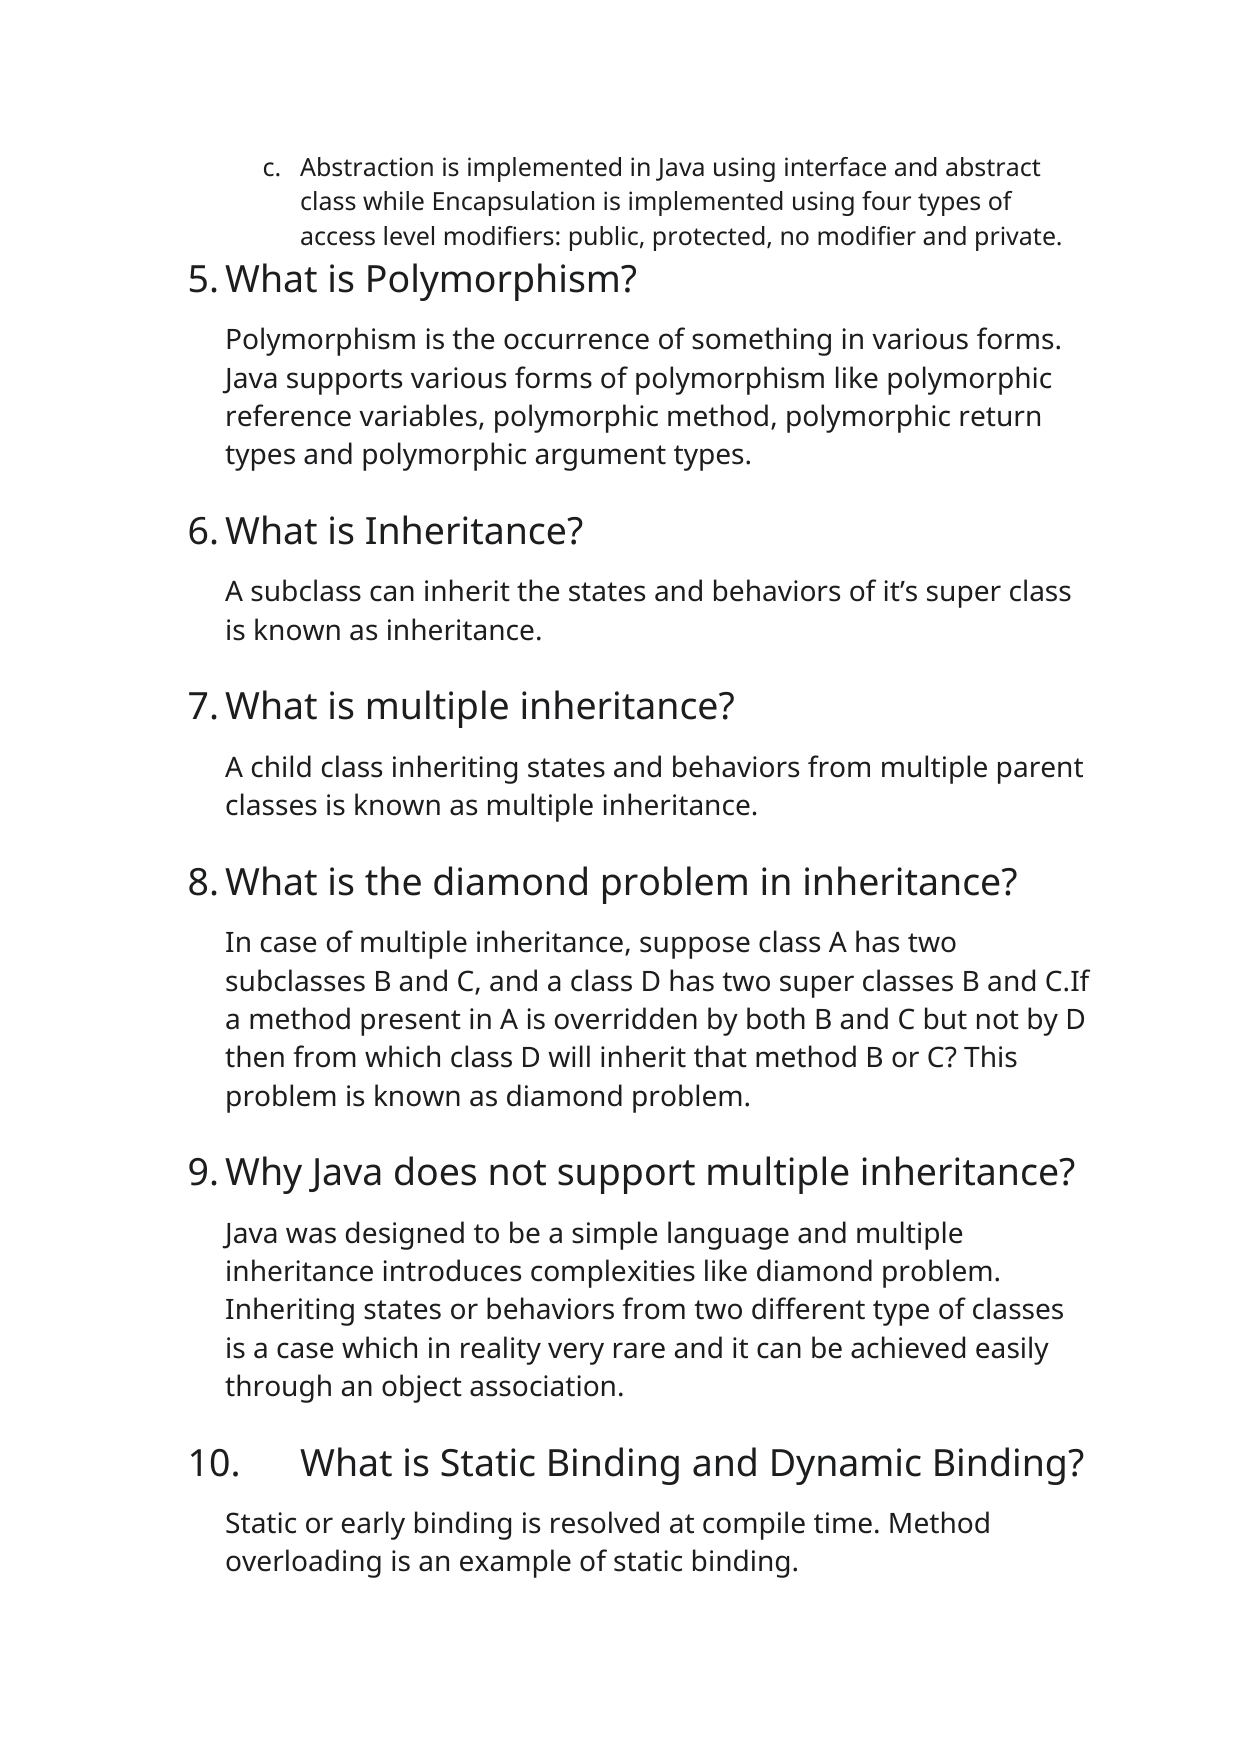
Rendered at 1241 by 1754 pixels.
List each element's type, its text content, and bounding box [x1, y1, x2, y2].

text A child class inheriting states and behaviors from multiple parent classes is known as multiple inheritance. [225, 747, 1090, 824]
text Java was designed to be a simple language and multiple inheritance introduces complexities like diamond problem. Inheriting states or behaviors from two different type of classes is a case which in reality very rare and it can be achieved easily through an object association. [225, 1213, 1090, 1405]
list What is Static Binding and Dynamic Binding? [187, 1436, 1090, 1487]
list What is Inheritance? [187, 504, 1090, 555]
list What is Polymorphism? [187, 252, 1090, 303]
text In case of multiple inheritance, suppose class A has two subclasses B and C, and a class D has two super classes B and C.If a method present in A is overridden by both B and C but not by D then from which class D will inherit that method B or C? This problem is known as diamond problem. [225, 923, 1090, 1114]
list What is the diamond problem in inheritance? [187, 855, 1090, 906]
text Static or early binding is resolved at compile time. Method overloading is an example of static binding. [225, 1503, 1090, 1580]
text A subclass can inherit the states and behaviors of it’s super class is known as inheritance. [225, 572, 1090, 648]
text Polymorphism is the occurrence of something in various forms. Java supports various forms of polymorphism like polymorphic reference variables, polymorphic method, polymorphic return types and polymorphic argument types. [225, 320, 1090, 473]
list Why Java does not support multiple inheritance? [187, 1146, 1090, 1197]
list Abstraction is implemented in Java using interface and abstract class while Encapsulation is implemented using four types of access level modifiers: public, protected, no modifier and private. [262, 150, 1090, 252]
list What is multiple inheritance? [187, 680, 1090, 731]
